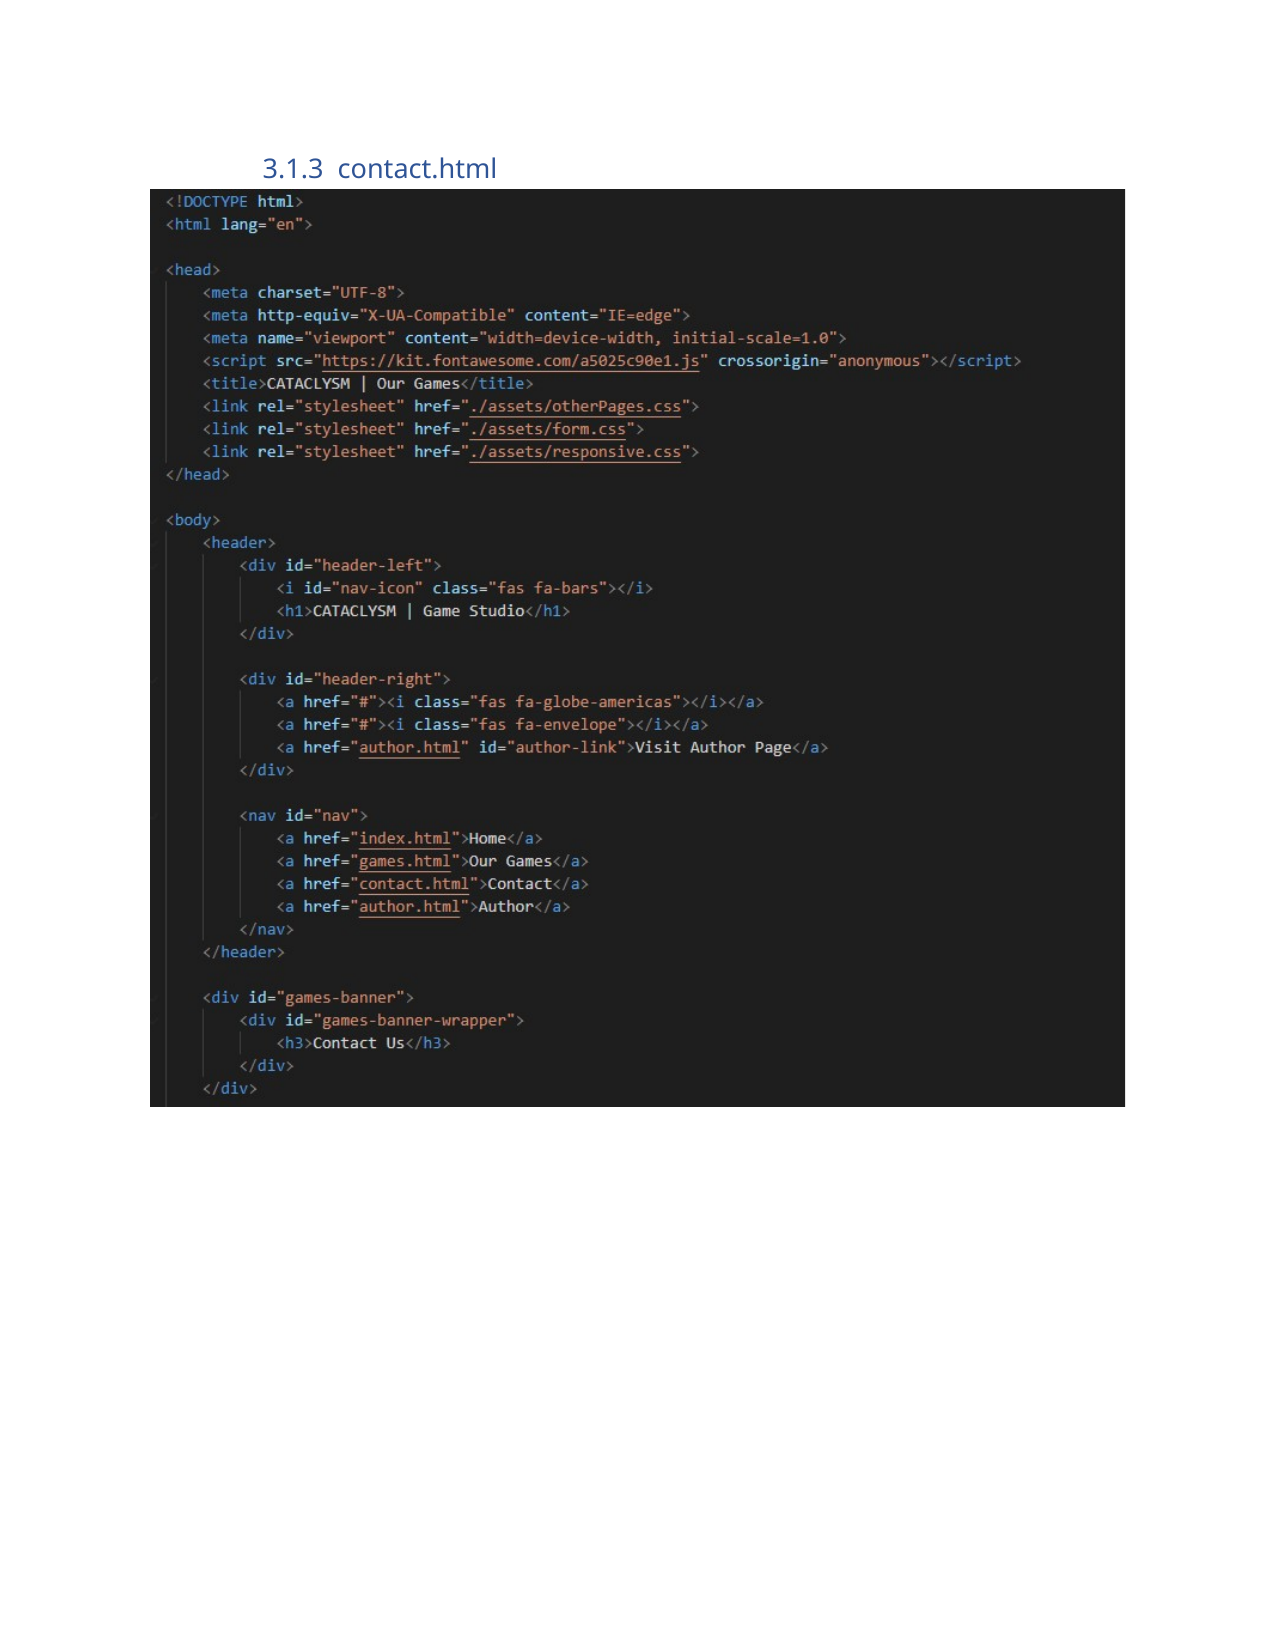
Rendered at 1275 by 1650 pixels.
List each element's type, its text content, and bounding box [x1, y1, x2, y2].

subtitle contact.html [262, 150, 1125, 187]
picture [150, 189, 1125, 1107]
